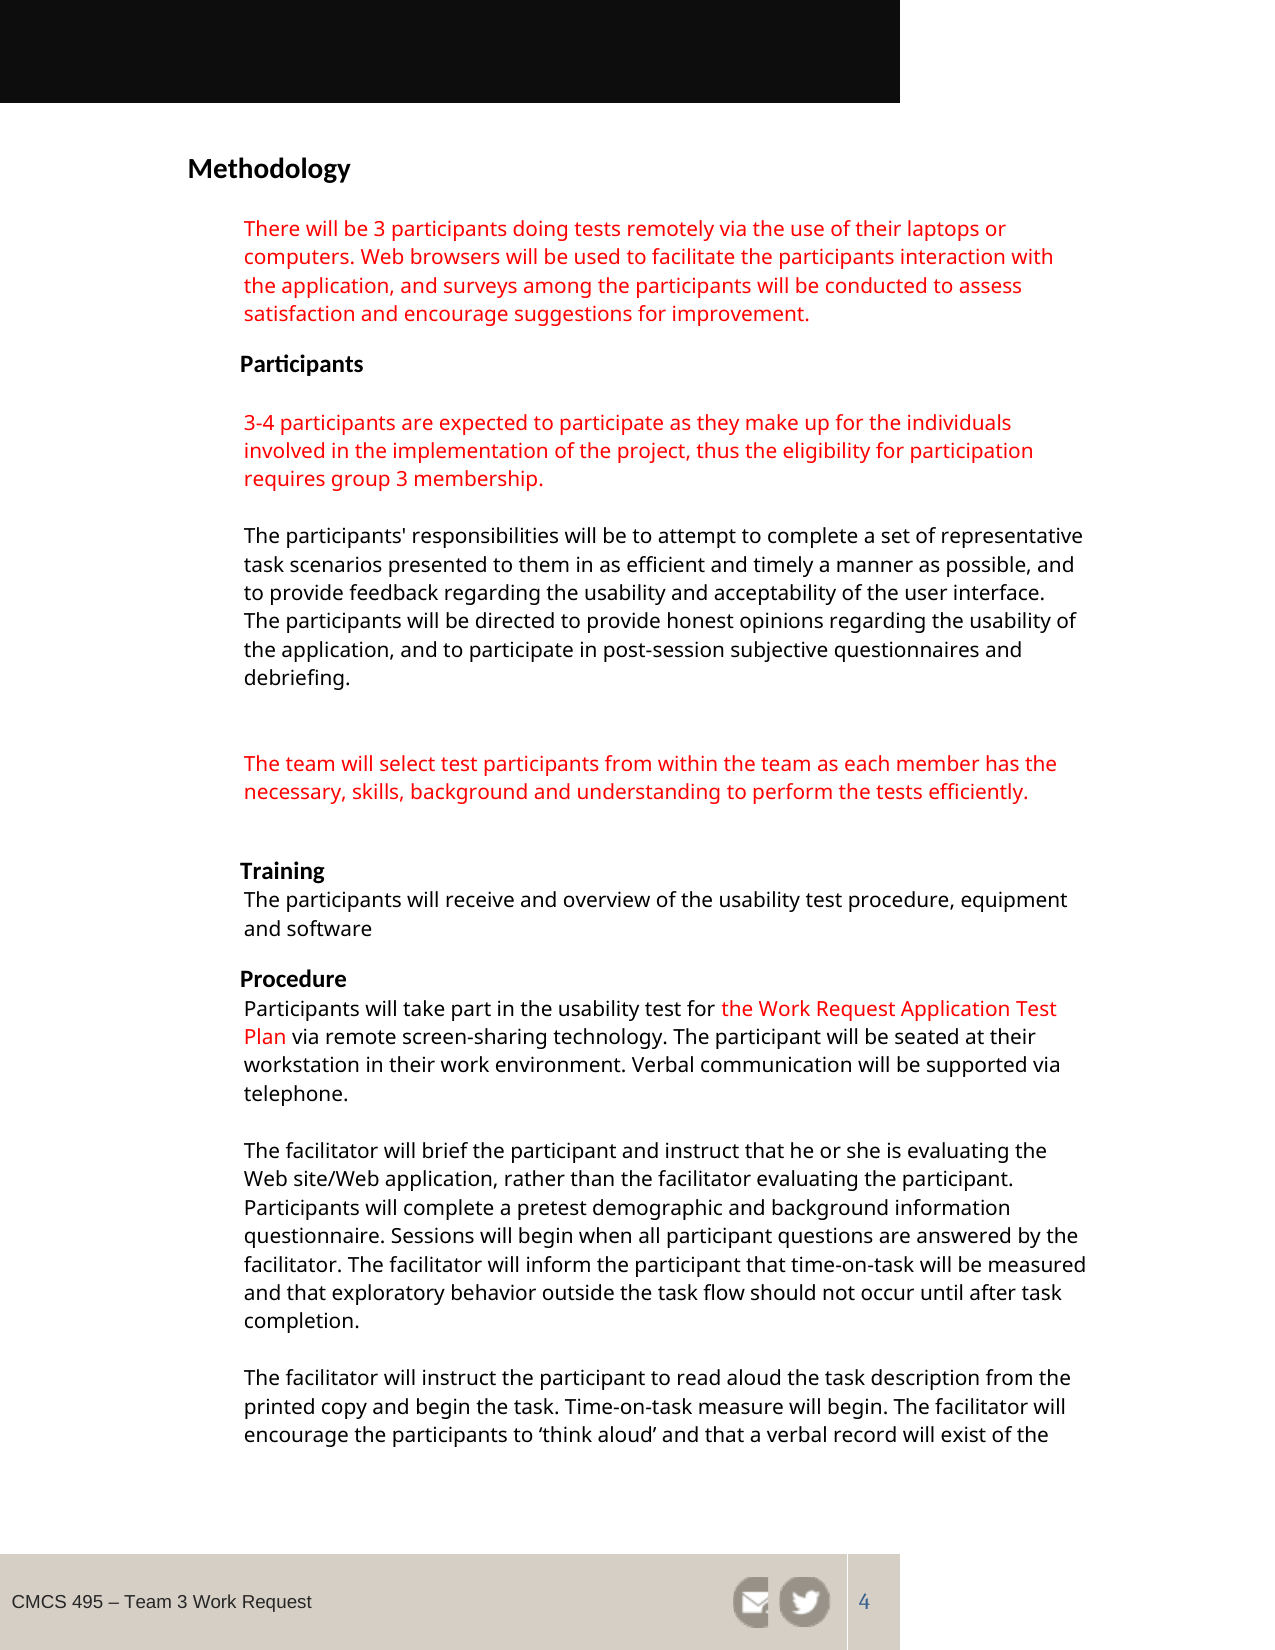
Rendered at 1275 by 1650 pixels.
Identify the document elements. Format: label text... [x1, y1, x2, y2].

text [244, 1363, 1087, 1449]
text Participants will take part in the usability test for the Work Request Application Test Plan via remote screen-sharing technology. The participant will be seated at their workstation in their work environment. Verbal communication will be supported via telephone. [244, 994, 1087, 1107]
subtitle Methodology [187, 150, 1087, 186]
picture [733, 1577, 769, 1628]
text There will be 3 participants doing tests remotely via the use of their laptops or computers. Web browsers will be used to facilitate the participants interaction with the application, and surveys among the participants will be conducted to assess satisfaction and encourage suggestions for improvement. [244, 214, 1087, 328]
text The participants will receive and overview of the usability test procedure, equipment and software [244, 886, 1087, 942]
subtitle Training [240, 855, 1087, 886]
text 3-4 participants are expected to participate as they make up for the individuals involved in the implementation of the project, thus the eligibility for participation requires group 3 membership. [244, 408, 1087, 493]
subtitle Procedure [240, 963, 1087, 994]
text The team will select test participants from within the team as each member has the necessary, skills, background and understanding to perform the tests efficiently. [244, 749, 1087, 806]
picture [779, 1577, 831, 1627]
text The facilitator will brief the participant and instruct that he or she is evaluating the Web site/Web application, rather than the facilitator evaluating the participant. Participants will complete a pretest demographic and background information questionnaire. Sessions will begin when all participant questions are answered by the facilitator. The facilitator will inform the participant that time-on-task will be measured and that exploratory behavior outside the task flow should not occur until after task completion. [244, 1136, 1087, 1335]
subtitle Participants [240, 349, 1087, 379]
text The participants' responsibilities will be to attempt to complete a set of representative task scenarios presented to them in as efficient and timely a manner as possible, and to provide feedback regarding the usability and acceptability of the user interface. The participants will be directed to provide honest opinions regarding the usability of the application, and to participate in post-session subjective questionnaires and debriefing. [244, 521, 1087, 692]
